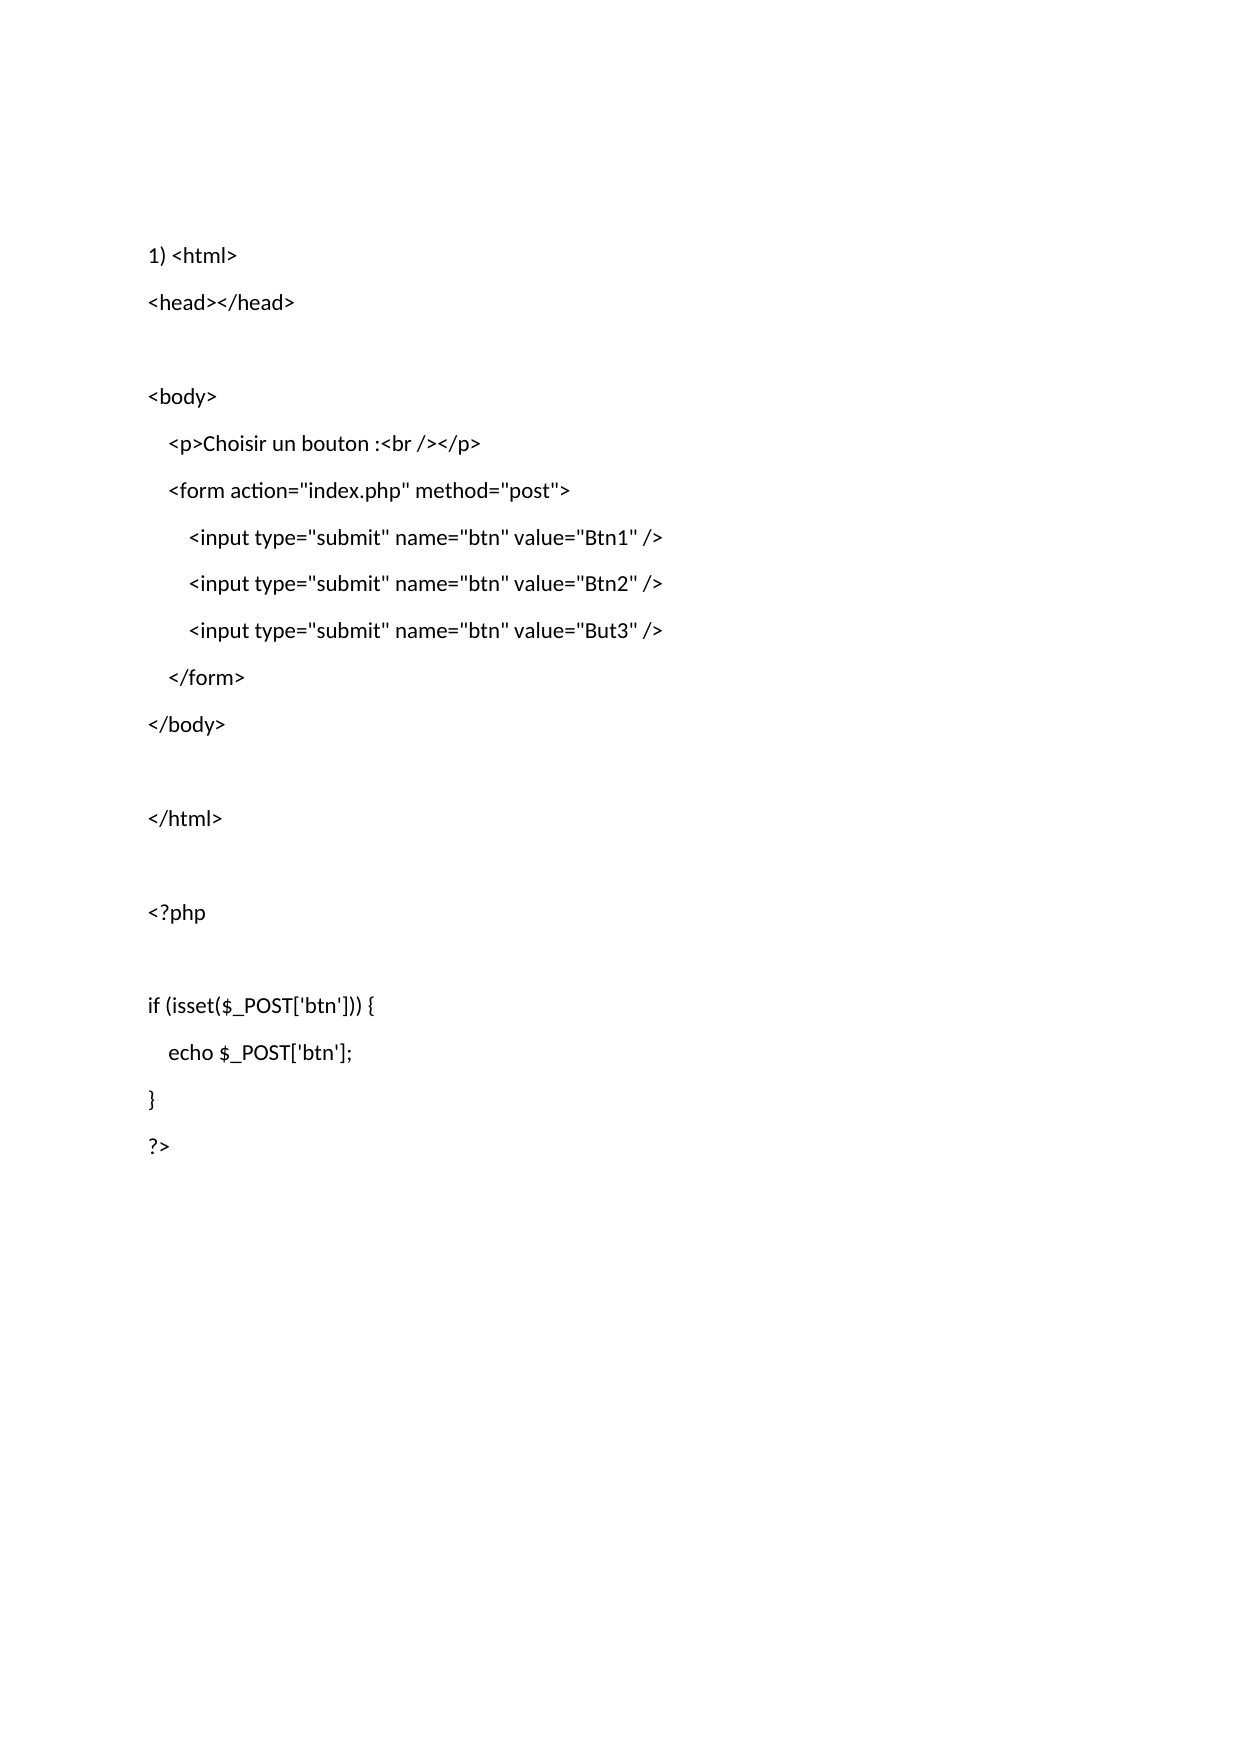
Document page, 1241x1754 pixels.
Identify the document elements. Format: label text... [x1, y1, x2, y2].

text <p>Choisir un bouton :<br /></p> [148, 429, 1093, 457]
text </form> [148, 663, 1093, 691]
text </html> [148, 804, 1093, 832]
text 1) <html> [148, 241, 1093, 269]
text <input type="submit" name="btn" value="Btn2" /> [148, 569, 1093, 597]
text echo $_POST['btn']; [148, 1038, 1093, 1066]
text <?php [148, 898, 1093, 926]
text <input type="submit" name="btn" value="But3" /> [148, 616, 1093, 644]
text <form action="index.php" method="post"> [148, 476, 1093, 504]
text <input type="submit" name="btn" value="Btn1" /> [148, 523, 1093, 551]
text if (isset($_POST['btn'])) { [148, 991, 1093, 1019]
text </body> [148, 710, 1093, 738]
text } [148, 1085, 1093, 1113]
text <body> [148, 382, 1093, 410]
text ?> [148, 1132, 1093, 1160]
text <head></head> [148, 288, 1093, 316]
